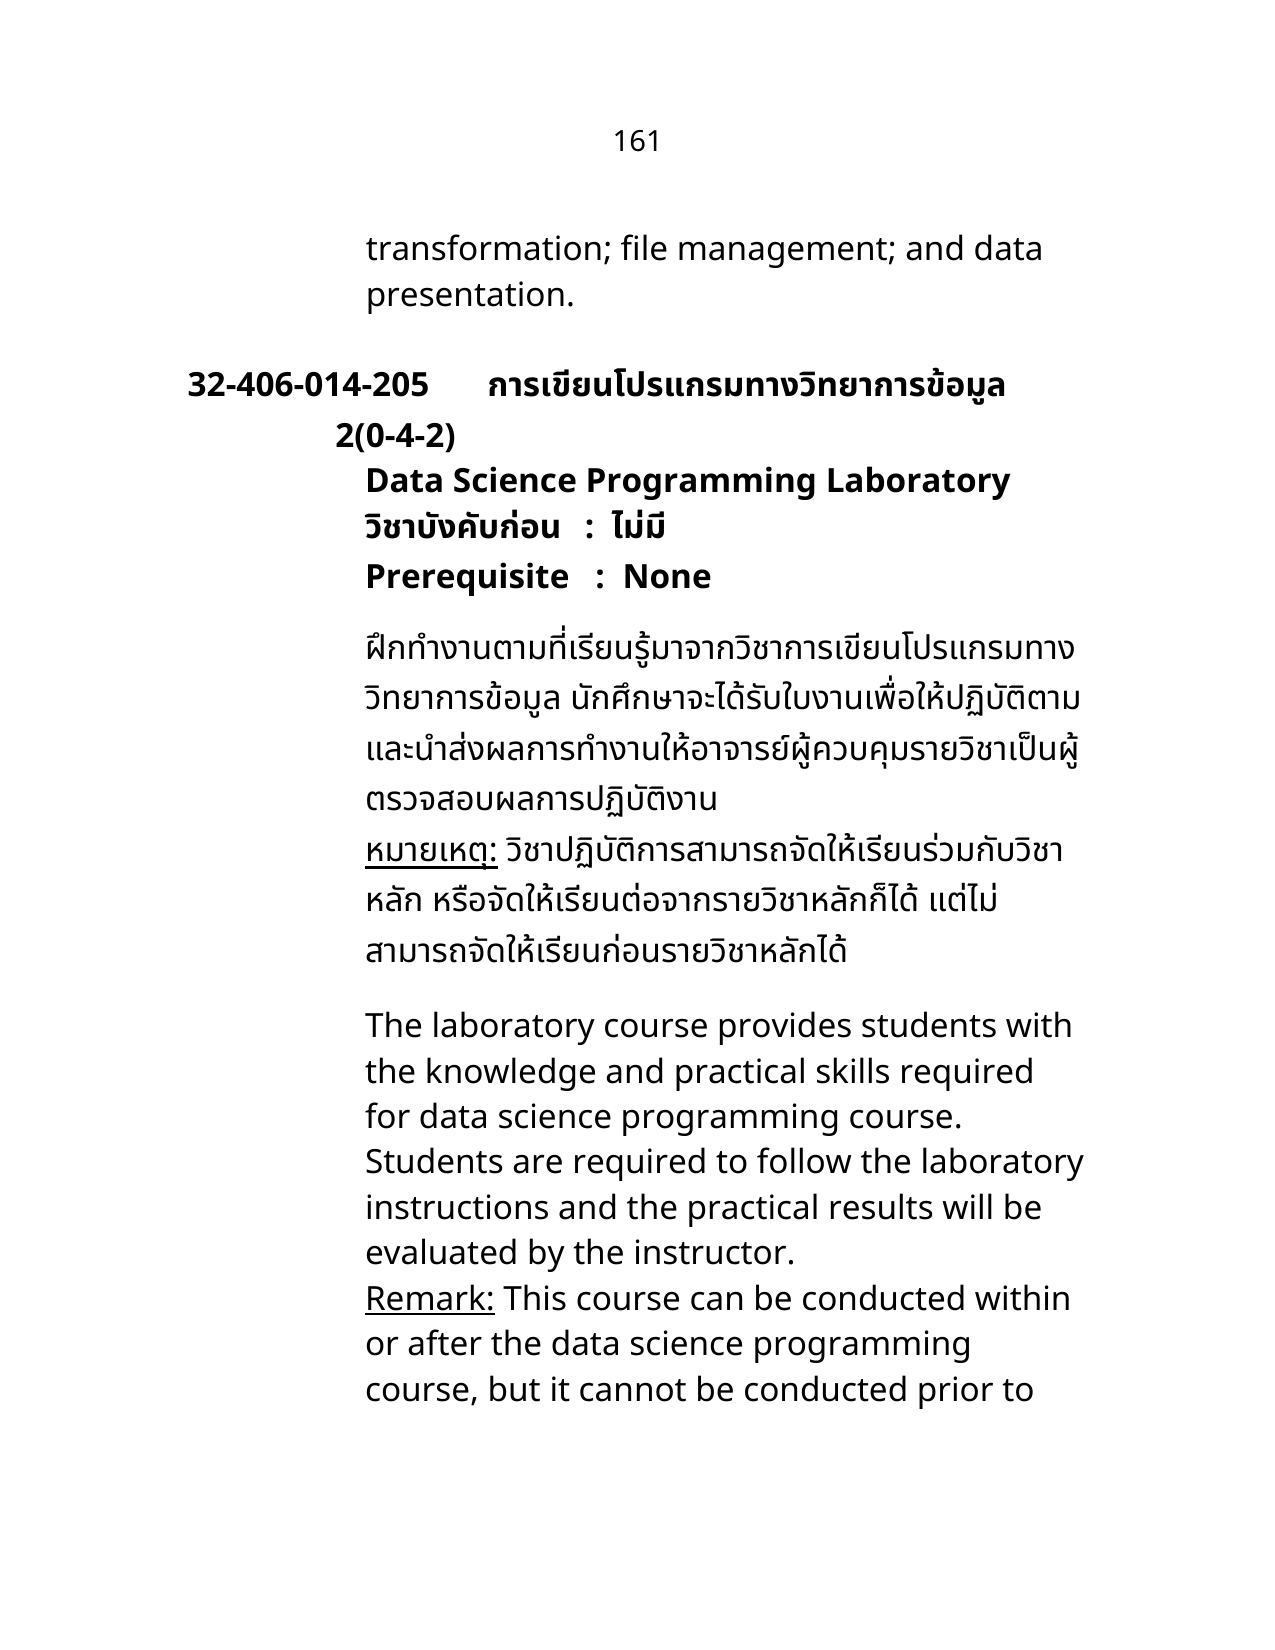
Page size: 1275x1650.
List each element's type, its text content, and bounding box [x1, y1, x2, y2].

text 32-406-014-205 การเขียนโปรแกรมทางวิทยาการข้อมูล 2(0-4-2) [187, 361, 1087, 457]
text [365, 1002, 1087, 1411]
text ฝึกทำงานตามที่เรียนรู้มาจากวิชาการเขียนโปรแกรมทางวิทยาการข้อมูล นักศึกษาจะได้รับใบงานเพื่อให้ปฏิบัติตาม และนำส่งผลการทำงานให้อาจารย์ผู้ควบคุมรายวิชาเป็นผู้ตรวจสอบผลการปฏิบัติงาน หมายเหตุ: วิชาปฏิบัติการสามารถจัดให้เรียนร่วมกับวิชาหลัก หรือจัดให้เรียนต่อจากรายวิชาหลักก็ได้ แต่ไม่สามารถจัดให้เรียนก่อนรายวิชาหลักได้ [365, 624, 1087, 977]
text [366, 225, 1087, 316]
text Prerequisite : None [187, 553, 1087, 599]
text Data Science Programming Laboratory [187, 457, 1087, 503]
text วิชาบังคับก่อน : ไม่มี [187, 503, 1087, 553]
